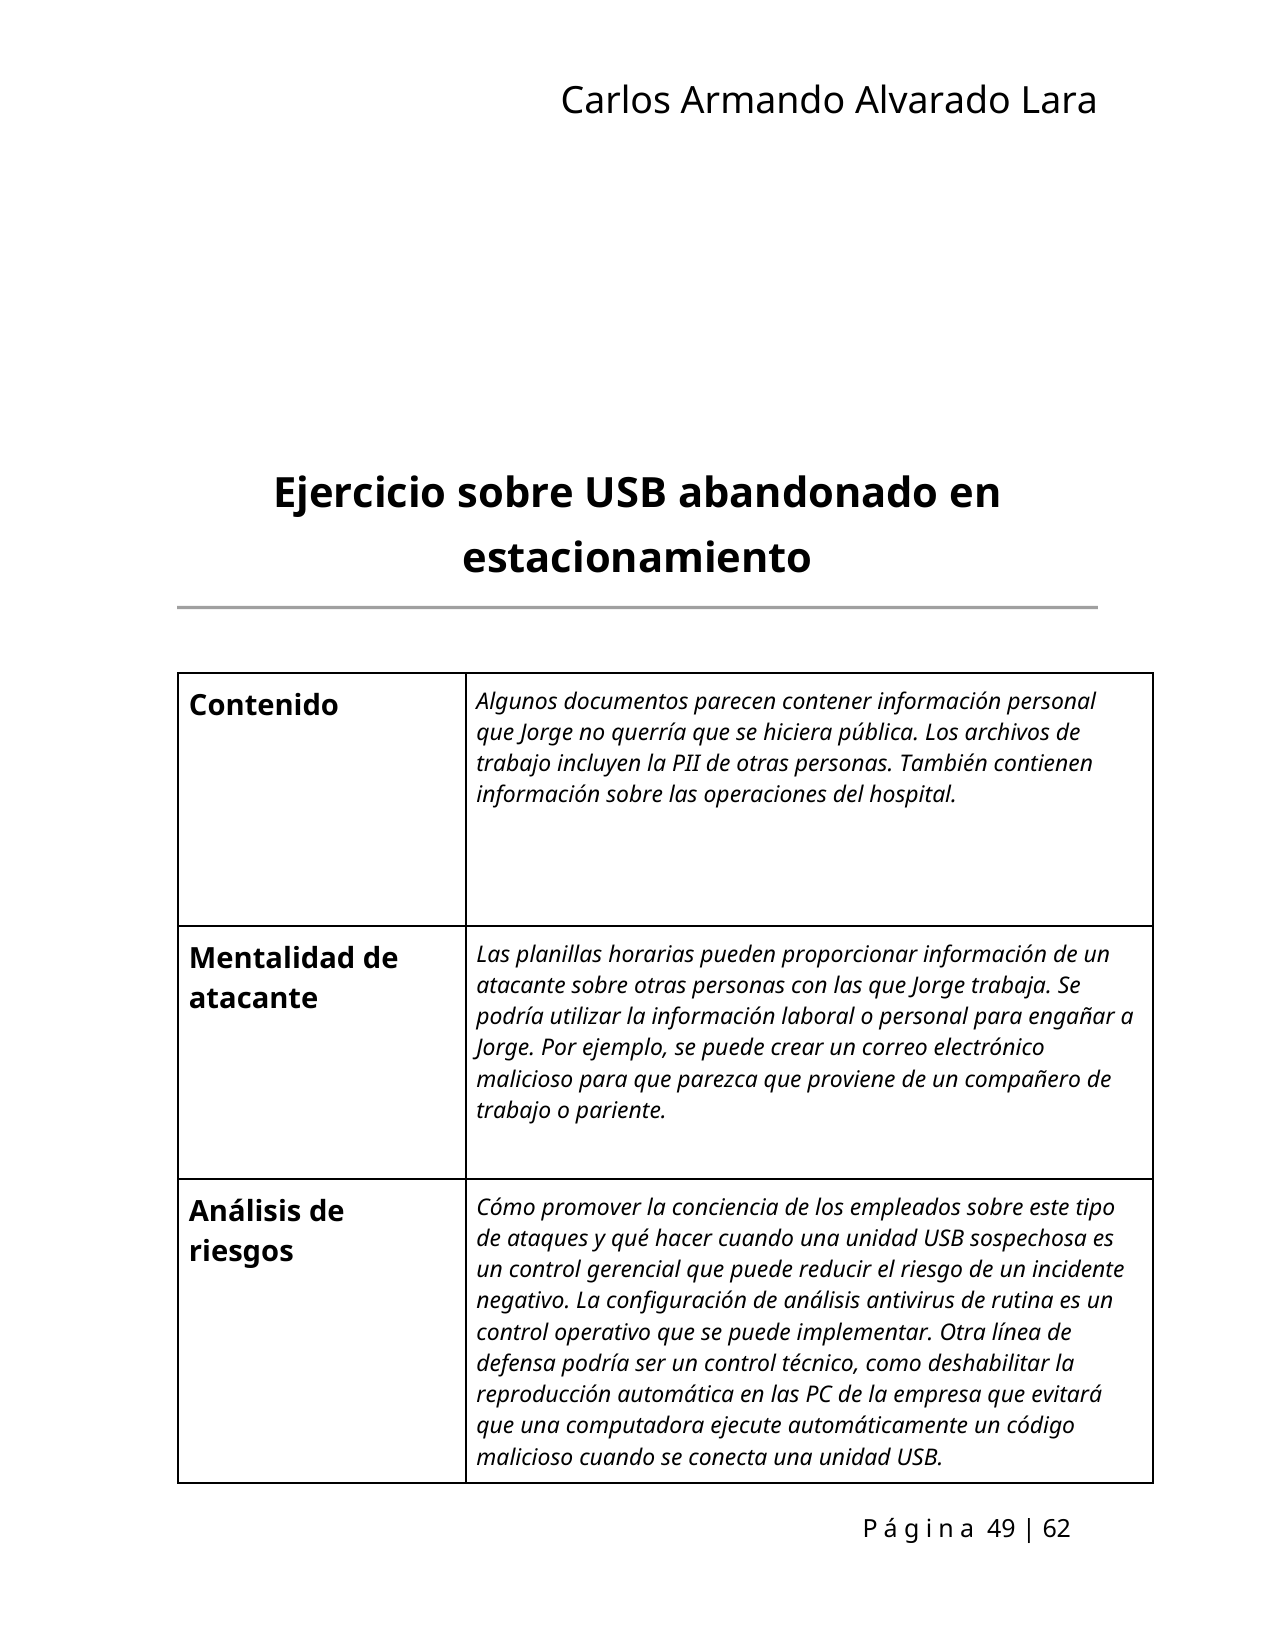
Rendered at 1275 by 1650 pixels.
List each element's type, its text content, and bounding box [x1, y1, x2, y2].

table_header Contenido [179, 674, 465, 925]
table_header Algunos documentos parecen contener información personal que Jorge no querría que se hiciera pública. Los archivos de trabajo incluyen la PII de otras personas. También contienen información sobre las operaciones del hospital. [467, 674, 1152, 925]
subtitle Ejercicio sobre USB abandonado en estacionamiento [177, 463, 1098, 585]
table_cell Las planillas horarias pueden proporcionar información de un atacante sobre otras personas con las que Jorge trabaja. Se podría utilizar la información laboral o personal para engañar a Jorge. Por ejemplo, se puede crear un correo electrónico malicioso para que parezca que proviene de un compañero de trabajo o pariente. [467, 927, 1152, 1178]
table_cell Análisis de riesgos [179, 1180, 465, 1482]
table_cell Cómo promover la conciencia de los empleados sobre este tipo de ataques y qué hacer cuando una unidad USB sospechosa es un control gerencial que puede reducir el riesgo de un incidente negativo. La configuración de análisis antivirus de rutina es un control operativo que se puede implementar. Otra línea de defensa podría ser un control técnico, como deshabilitar la reproducción automática en las PC de la empresa que evitará que una computadora ejecute automáticamente un código malicioso cuando se conecta una unidad USB. [467, 1180, 1152, 1482]
table_cell Mentalidad de atacante [179, 927, 465, 1178]
